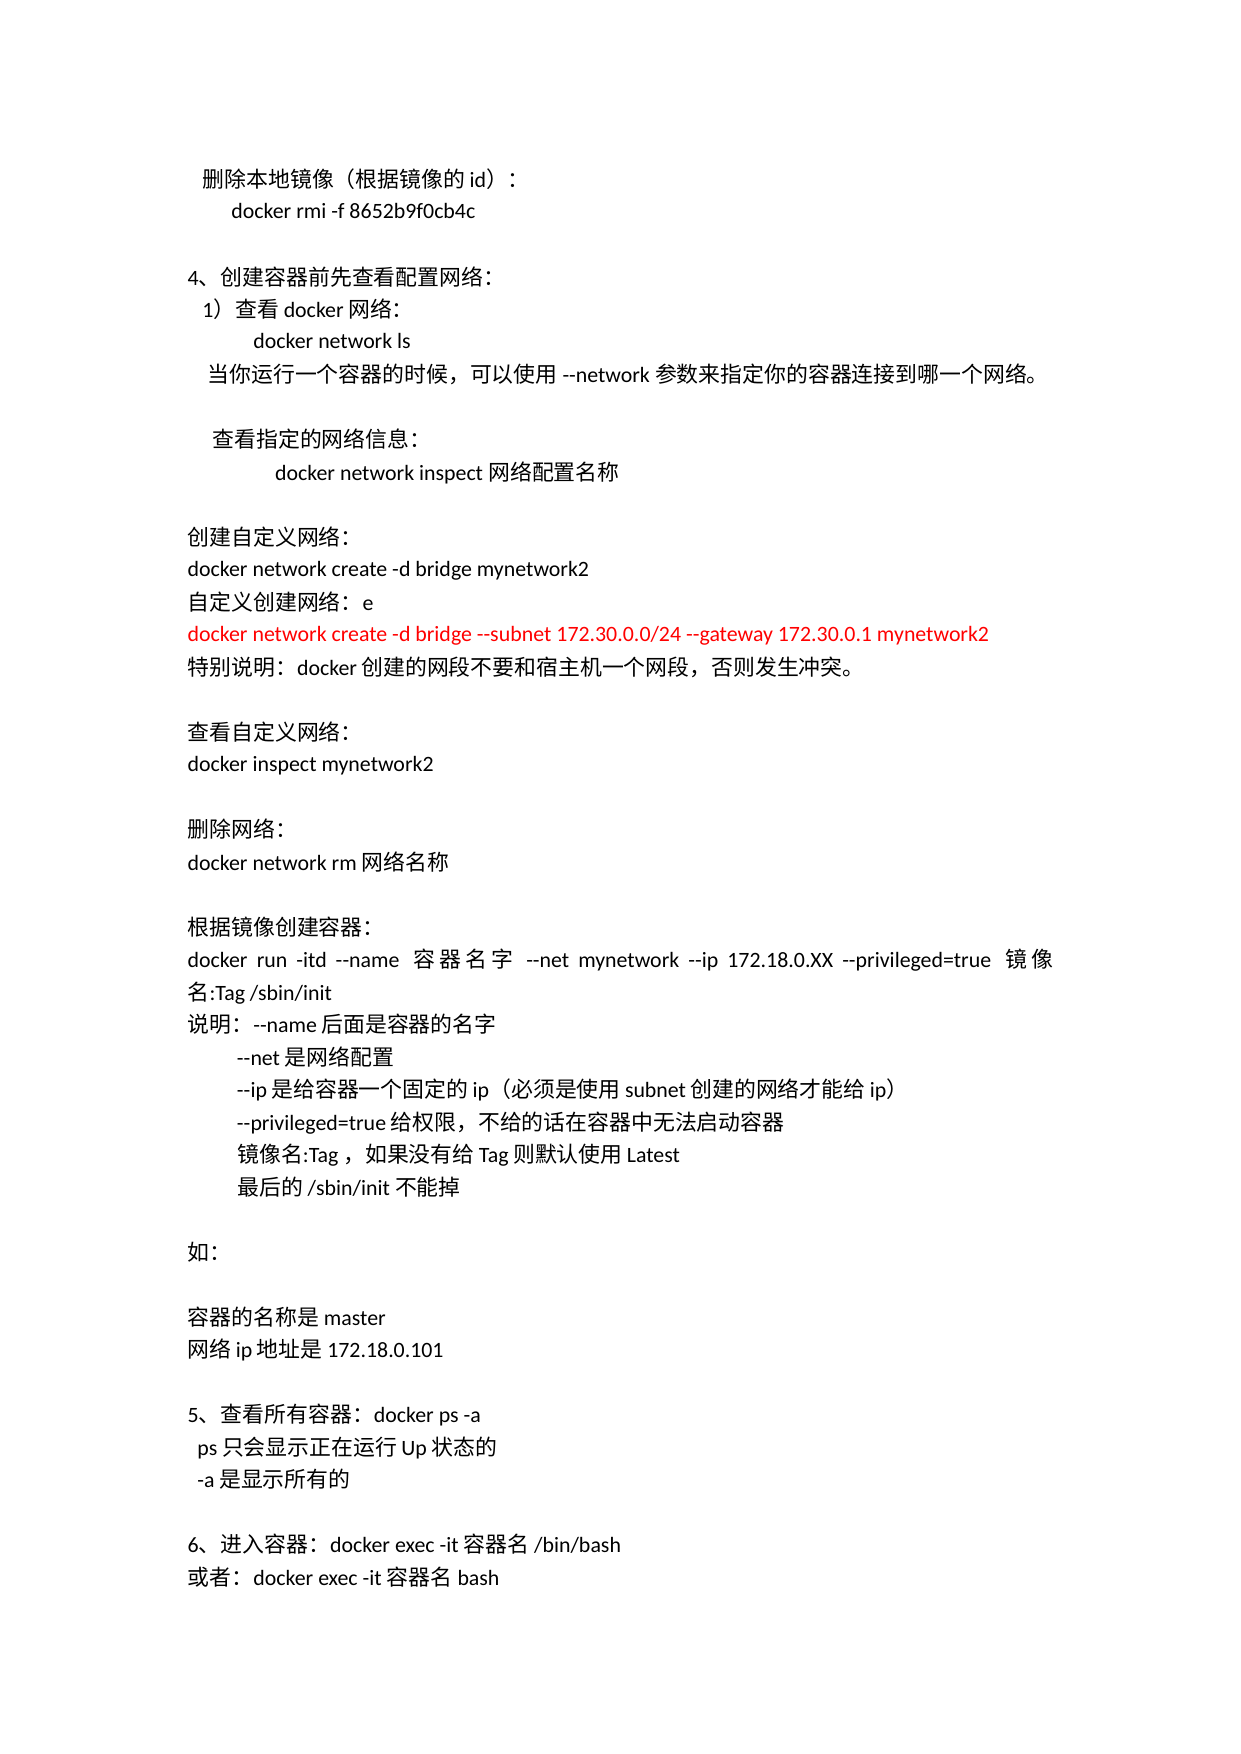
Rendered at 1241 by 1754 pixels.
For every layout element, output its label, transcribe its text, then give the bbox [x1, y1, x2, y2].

text docker inspect mynetwork2 [187, 747, 1053, 779]
text --net是网络配置 [187, 1039, 1053, 1072]
text 6、进入容器：docker exec -it 容器名 /bin/bash [187, 1527, 1053, 1559]
text 最后的 /sbin/init 不能掉 [187, 1169, 1053, 1202]
text docker network ls [187, 324, 1053, 357]
text 查看自定义网络： [187, 714, 1053, 747]
text 删除本地镜像（根据镜像的id）： [187, 162, 1053, 194]
text 网络ip地址是 172.18.0.101 [187, 1332, 1053, 1364]
text -a是显示所有的 [187, 1462, 1053, 1494]
text ps只会显示正在运行Up状态的 [187, 1429, 1053, 1462]
text docker network create -d bridge --subnet 172.30.0.0/24 --gateway 172.30.0.1 mynetwork2 [187, 617, 1053, 649]
text 或者：docker exec -it 容器名 bash [187, 1559, 1053, 1592]
text 镜像名:Tag ，如果没有给Tag则默认使用Latest [187, 1137, 1053, 1169]
text docker network inspect 网络配置名称 [231, 454, 1053, 487]
text 当你运行一个容器的时候，可以使用 --network 参数来指定你的容器连接到哪一个网络。 [187, 357, 1053, 389]
text 自定义创建网络：e [187, 584, 1053, 617]
text docker rmi -f 8652b9f0cb4c [187, 194, 1053, 227]
text docker run -itd --name 容器名字 --net mynetwork --ip 172.18.0.XX --privileged=true 镜像名:Tag /sbin/init [187, 942, 1053, 1007]
text 查看指定的网络信息： [187, 422, 1053, 454]
text 4、创建容器前先查看配置网络： [187, 259, 1053, 292]
text 5、查看所有容器：docker ps -a [187, 1397, 1053, 1429]
text --privileged=true给权限，不给的话在容器中无法启动容器 [187, 1104, 1053, 1137]
text docker network create -d bridge mynetwork2 [187, 552, 1053, 584]
text 容器的名称是 master [187, 1299, 1053, 1332]
text 特别说明：docker创建的网段不要和宿主机一个网段，否则发生冲突。 [187, 649, 1053, 682]
text 根据镜像创建容器： [187, 909, 1053, 942]
text 如： [187, 1234, 1053, 1267]
text 1）查看docker网络： [187, 292, 1053, 324]
text 说明：--name后面是容器的名字 [187, 1007, 1053, 1039]
text 删除网络： [187, 812, 1053, 844]
text 创建自定义网络： [187, 519, 1053, 552]
text docker network rm 网络名称 [187, 844, 1053, 877]
text --ip是给容器一个固定的ip（必须是使用subnet创建的网络才能给ip） [187, 1072, 1053, 1104]
